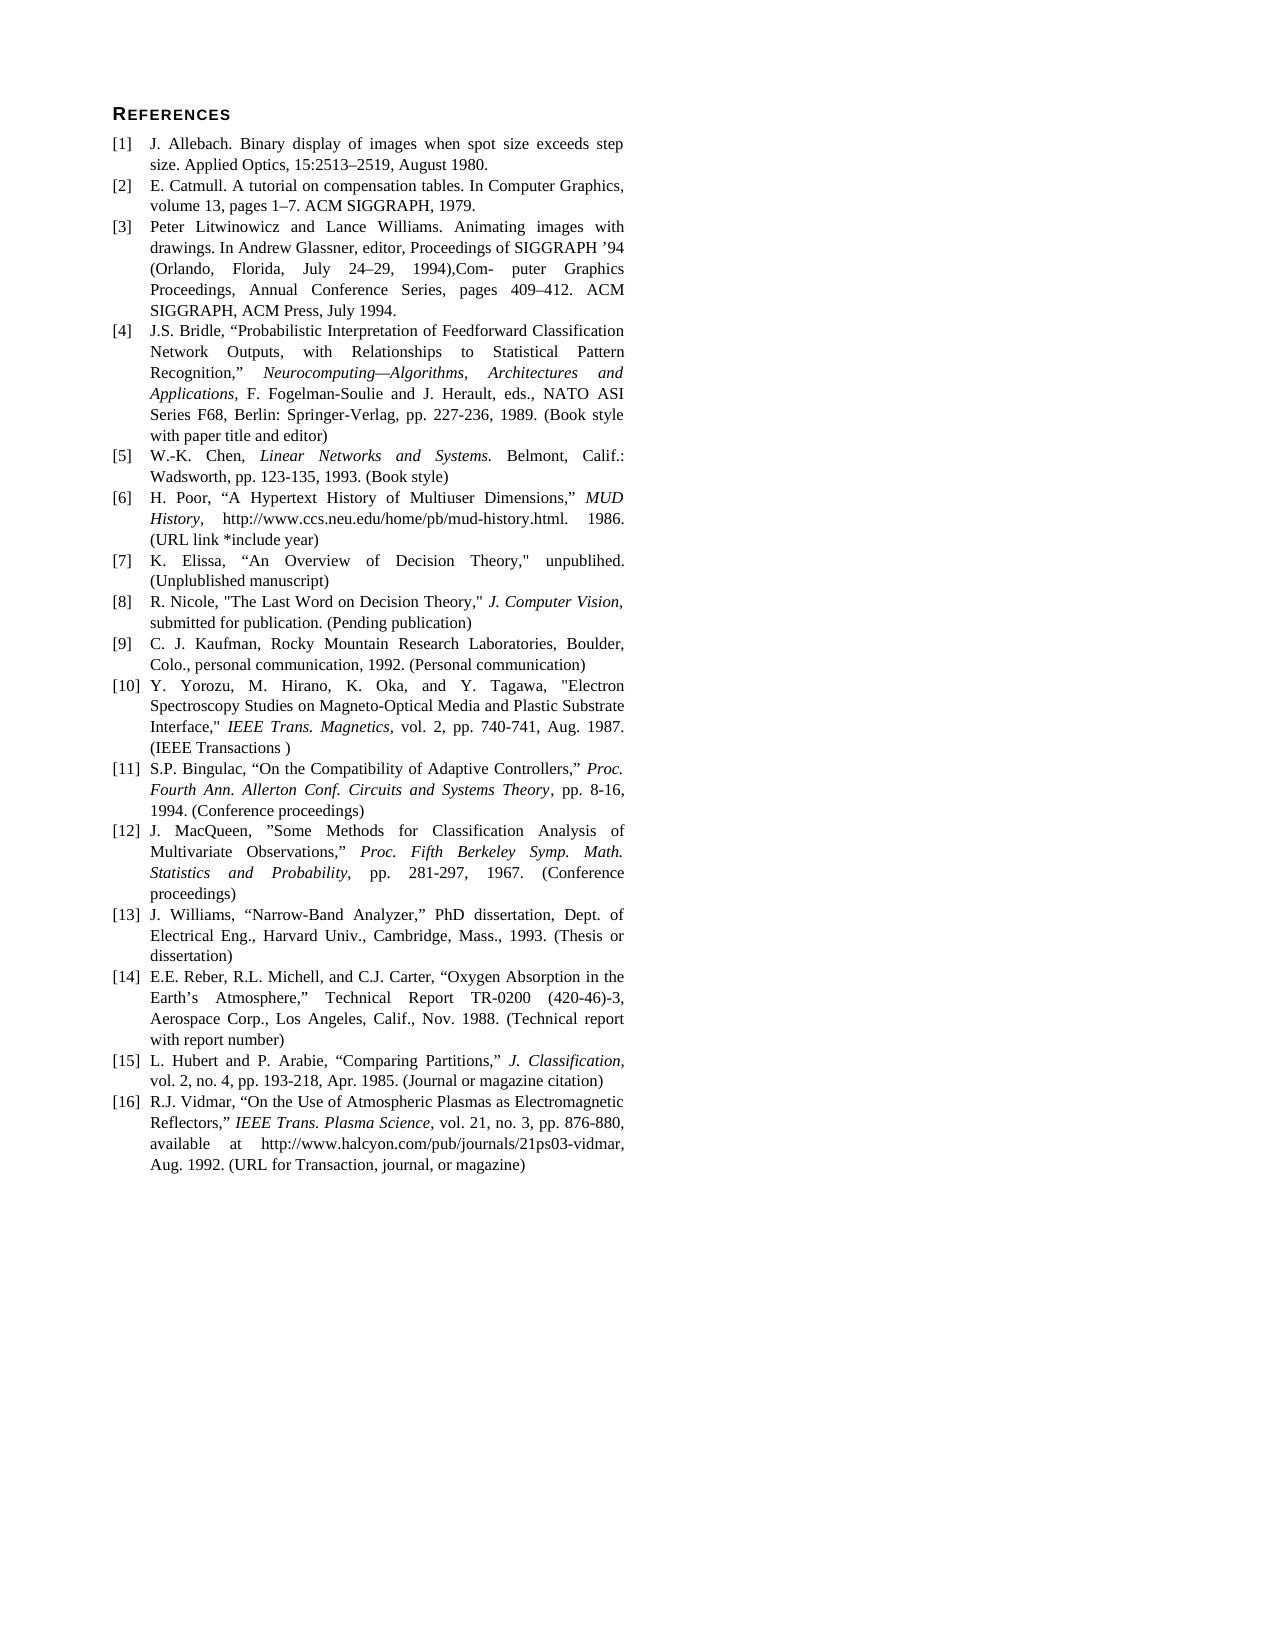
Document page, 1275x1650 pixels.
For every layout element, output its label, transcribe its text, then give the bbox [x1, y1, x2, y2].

text C. J. Kaufman, Rocky Mountain Research Laboratories, Boulder, Colo., personal communication, 1992. (Personal communication) [112, 633, 625, 674]
text R.J. Vidmar, “On the Use of Atmospheric Plasmas as Electromagnetic Reflectors,” IEEE Trans. Plasma Science, vol. 21, no. 3, pp. 876-880, available at http://www.halcyon.com/pub/journals/21ps03-vidmar, Aug. 1992. (URL for Transaction, journal, or magazine) [112, 1091, 625, 1174]
text K. Elissa, “An Overview of Decision Theory," unpublihed. (Unplublished manuscript) [112, 549, 625, 591]
text W.-K. Chen, Linear Networks and Systems. Belmont, Calif.: Wadsworth, pp. 123-135, 1993. (Book style) [112, 445, 625, 487]
text E.E. Reber, R.L. Michell, and C.J. Carter, “Oxygen Absorption in the Earth’s Atmosphere,” Technical Report TR-0200 (420-46)-3, Aerospace Corp., Los Angeles, Calif., Nov. 1988. (Technical report with report number) [112, 966, 625, 1049]
text J. Williams, “Narrow-Band Analyzer,” PhD dissertation, Dept. of Electrical Eng., Harvard Univ., Cambridge, Mass., 1993. (Thesis or dissertation) [112, 903, 625, 966]
text J. MacQueen, ”Some Methods for Classification Analysis of Multivariate Observations,” Proc. Fifth Berkeley Symp. Math. Statistics and Probability, pp. 281-297, 1967. (Conference proceedings) [112, 820, 625, 903]
title References [112, 103, 625, 124]
text R. Nicole, "The Last Word on Decision Theory," J. Computer Vision, submitted for publication. (Pending publication) [112, 591, 625, 633]
text J.S. Bridle, “Probabilistic Interpretation of Feedforward Classification Network Outputs, with Relationships to Statistical Pattern Recognition,” Neurocomputing—Algorithms, Architectures and Applications, F. Fogelman-Soulie and J. Herault, eds., NATO ASI Series F68, Berlin: Springer-Verlag, pp. 227-236, 1989. (Book style with paper title and editor) [112, 320, 625, 445]
text Peter Litwinowicz and Lance Williams. Animating images with drawings. In Andrew Glassner, editor, Proceedings of SIGGRAPH ’94 (Orlando, Florida, July 24–29, 1994),Com- puter Graphics Proceedings, Annual Conference Series, pages 409–412. ACM SIGGRAPH, ACM Press, July 1994. [112, 216, 625, 320]
text L. Hubert and P. Arabie, “Comparing Partitions,” J. Classification, vol. 2, no. 4, pp. 193-218, Apr. 1985. (Journal or magazine citation) [112, 1049, 625, 1091]
text J. Allebach. Binary display of images when spot size exceeds step size. Applied Optics, 15:2513–2519, August 1980. [112, 133, 625, 174]
text S.P. Bingulac, “On the Compatibility of Adaptive Controllers,” Proc. Fourth Ann. Allerton Conf. Circuits and Systems Theory, pp. 8-16, 1994. (Conference proceedings) [112, 758, 625, 820]
text E. Catmull. A tutorial on compensation tables. In Computer Graphics, volume 13, pages 1–7. ACM SIGGRAPH, 1979. [112, 174, 625, 216]
text Y. Yorozu, M. Hirano, K. Oka, and Y. Tagawa, "Electron Spectroscopy Studies on Magneto-Optical Media and Plastic Substrate Interface," IEEE Trans. Magnetics, vol. 2, pp. 740-741, Aug. 1987. (IEEE Transactions ) [112, 674, 625, 758]
text H. Poor, “A Hypertext History of Multiuser Dimensions,” MUD History, http://www.ccs.neu.edu/home/pb/mud-history.html. 1986. (URL link *include year) [112, 487, 625, 549]
